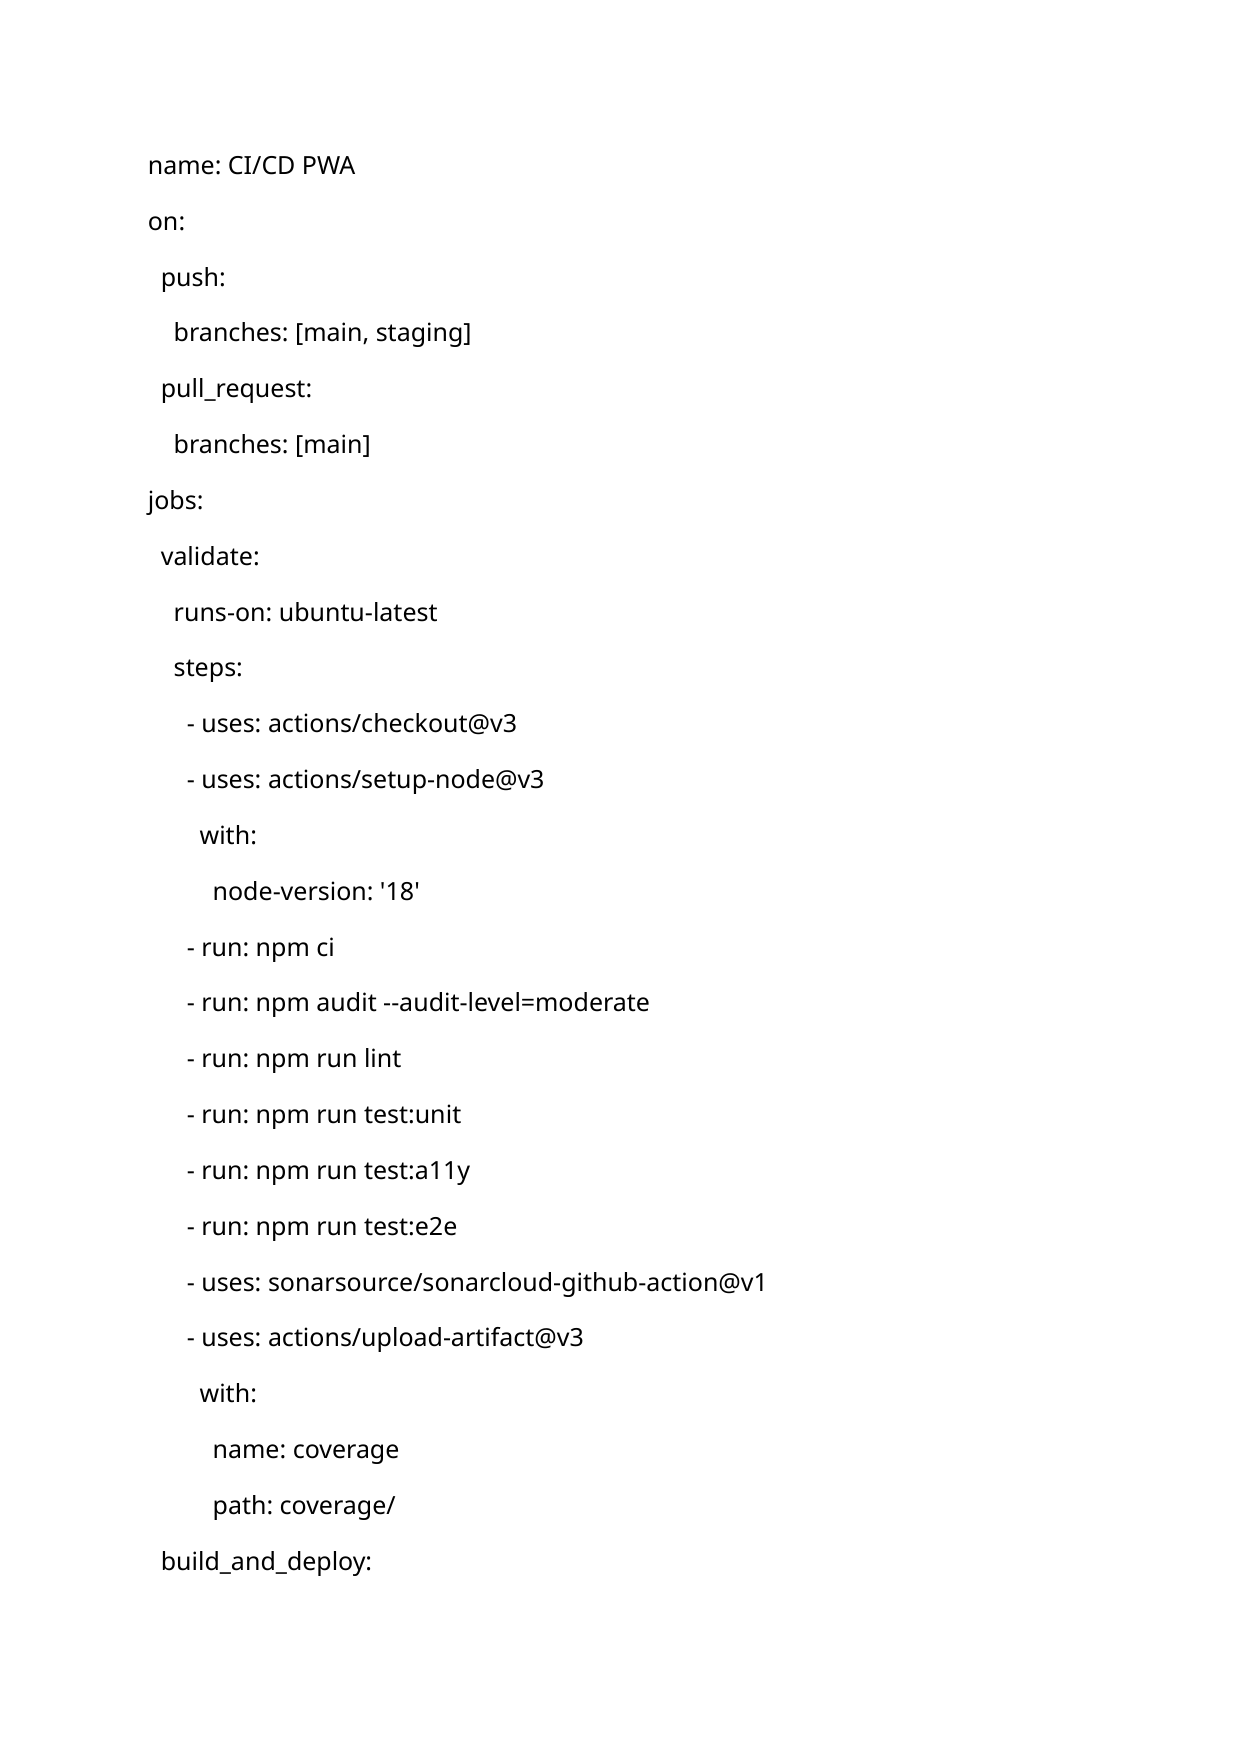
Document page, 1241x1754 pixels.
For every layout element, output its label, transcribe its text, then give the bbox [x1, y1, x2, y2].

text build_and_deploy: [148, 1543, 1093, 1577]
text branches: [main, staging] [148, 315, 1093, 349]
text push: [148, 259, 1093, 293]
text pull_request: [148, 371, 1093, 405]
text path: coverage/ [148, 1488, 1093, 1522]
text jobs: [148, 483, 1093, 517]
text steps: [148, 650, 1093, 684]
text - run: npm run test:a11y [148, 1153, 1093, 1187]
text on: [148, 203, 1093, 237]
text - uses: actions/upload-artifact@v3 [148, 1320, 1093, 1354]
text with: [148, 818, 1093, 852]
text with: [148, 1376, 1093, 1410]
text - run: npm run test:unit [148, 1097, 1093, 1131]
text node-version: '18' [148, 873, 1093, 907]
text - uses: sonarsource/sonarcloud-github-action@v1 [148, 1264, 1093, 1298]
text - run: npm ci [148, 929, 1093, 963]
text validate: [148, 538, 1093, 572]
text name: coverage [148, 1432, 1093, 1466]
text - run: npm run test:e2e [148, 1208, 1093, 1242]
text name: CI/CD PWA [148, 148, 1093, 182]
text - run: npm run lint [148, 1041, 1093, 1075]
text runs-on: ubuntu-latest [148, 594, 1093, 628]
text - uses: actions/checkout@v3 [148, 706, 1093, 740]
text - uses: actions/setup-node@v3 [148, 762, 1093, 796]
text branches: [main] [148, 427, 1093, 461]
text - run: npm audit --audit-level=moderate [148, 985, 1093, 1019]
